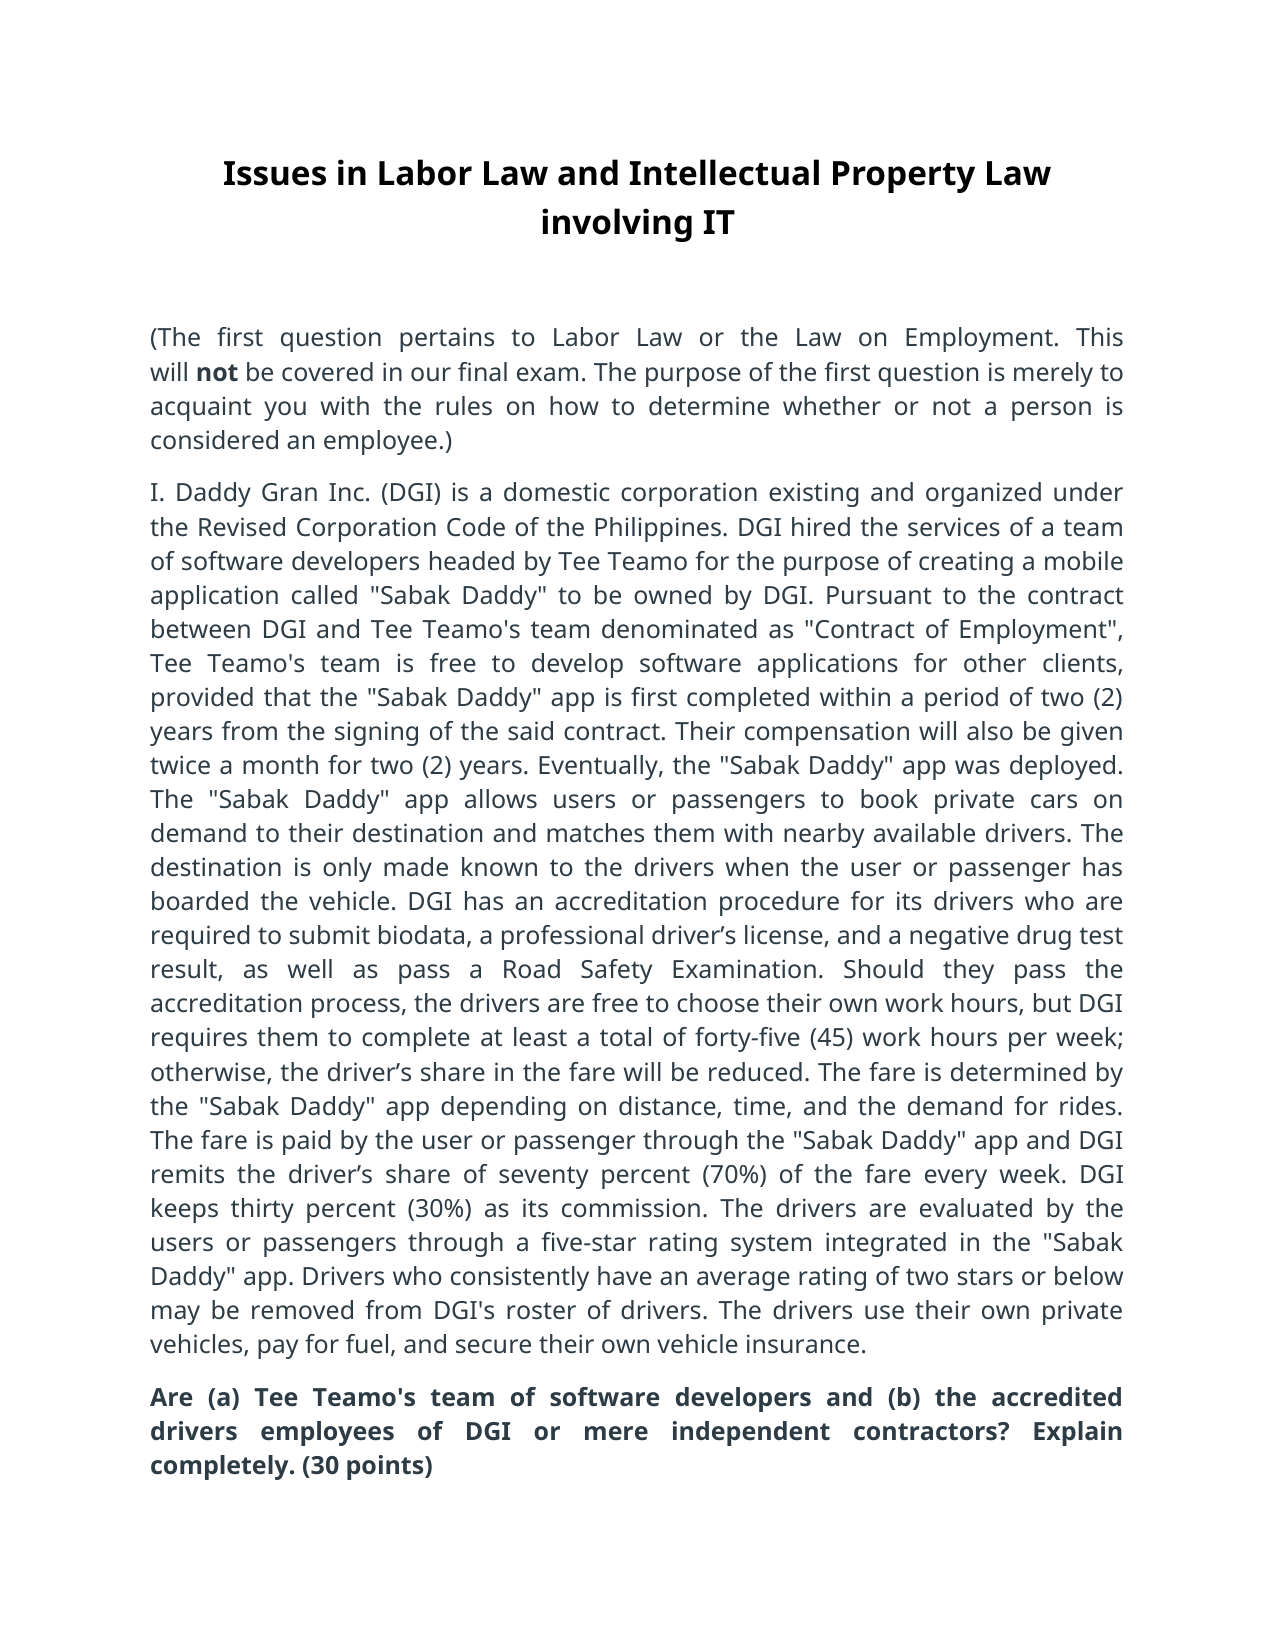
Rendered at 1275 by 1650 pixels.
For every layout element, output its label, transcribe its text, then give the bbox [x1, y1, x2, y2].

text (The first question pertains to Labor Law or the Law on Employment. This will not be covered in our final exam. The purpose of the first question is merely to acquaint you with the rules on how to determine whether or not a person is considered an employee.) [150, 320, 1125, 456]
text I. Daddy Gran Inc. (DGI) is a domestic corporation existing and organized under the Revised Corporation Code of the Philippines. DGI hired the services of a team of software developers headed by Tee Teamo for the purpose of creating a mobile application called "Sabak Daddy" to be owned by DGI. Pursuant to the contract between DGI and Tee Teamo's team denominated as "Contract of Employment", Tee Teamo's team is free to develop software applications for other clients, provided that the "Sabak Daddy" app is first completed within a period of two (2) years from the signing of the said contract. Their compensation will also be given twice a month for two (2) years. Eventually, the "Sabak Daddy" app was deployed. The "Sabak Daddy" app allows users or passengers to book private cars on demand to their destination and matches them with nearby available drivers. The destination is only made known to the drivers when the user or passenger has boarded the vehicle. DGI has an accreditation procedure for its drivers who are required to submit biodata, a professional driver’s license, and a negative drug test result, as well as pass a Road Safety Examination. Should they pass the accreditation process, the drivers are free to choose their own work hours, but DGI requires them to complete at least a total of forty-five (45) work hours per week; otherwise, the driver’s share in the fare will be reduced. The fare is determined by the "Sabak Daddy" app depending on distance, time, and the demand for rides. The fare is paid by the user or passenger through the "Sabak Daddy" app and DGI remits the driver’s share of seventy percent (70%) of the fare every week. DGI keeps thirty percent (30%) as its commission. The drivers are evaluated by the users or passengers through a five-star rating system integrated in the "Sabak Daddy" app. Drivers who consistently have an average rating of two stars or below may be removed from DGI's roster of drivers. The drivers use their own private vehicles, pay for fuel, and secure their own vehicle insurance. [150, 475, 1125, 1361]
text Issues in Labor Law and Intellectual Property Law involving IT [150, 150, 1125, 244]
text Are (a) Tee Teamo's team of software developers and (b) the accredited drivers employees of DGI or mere independent contractors? Explain completely. (30 points) [150, 1379, 1125, 1482]
